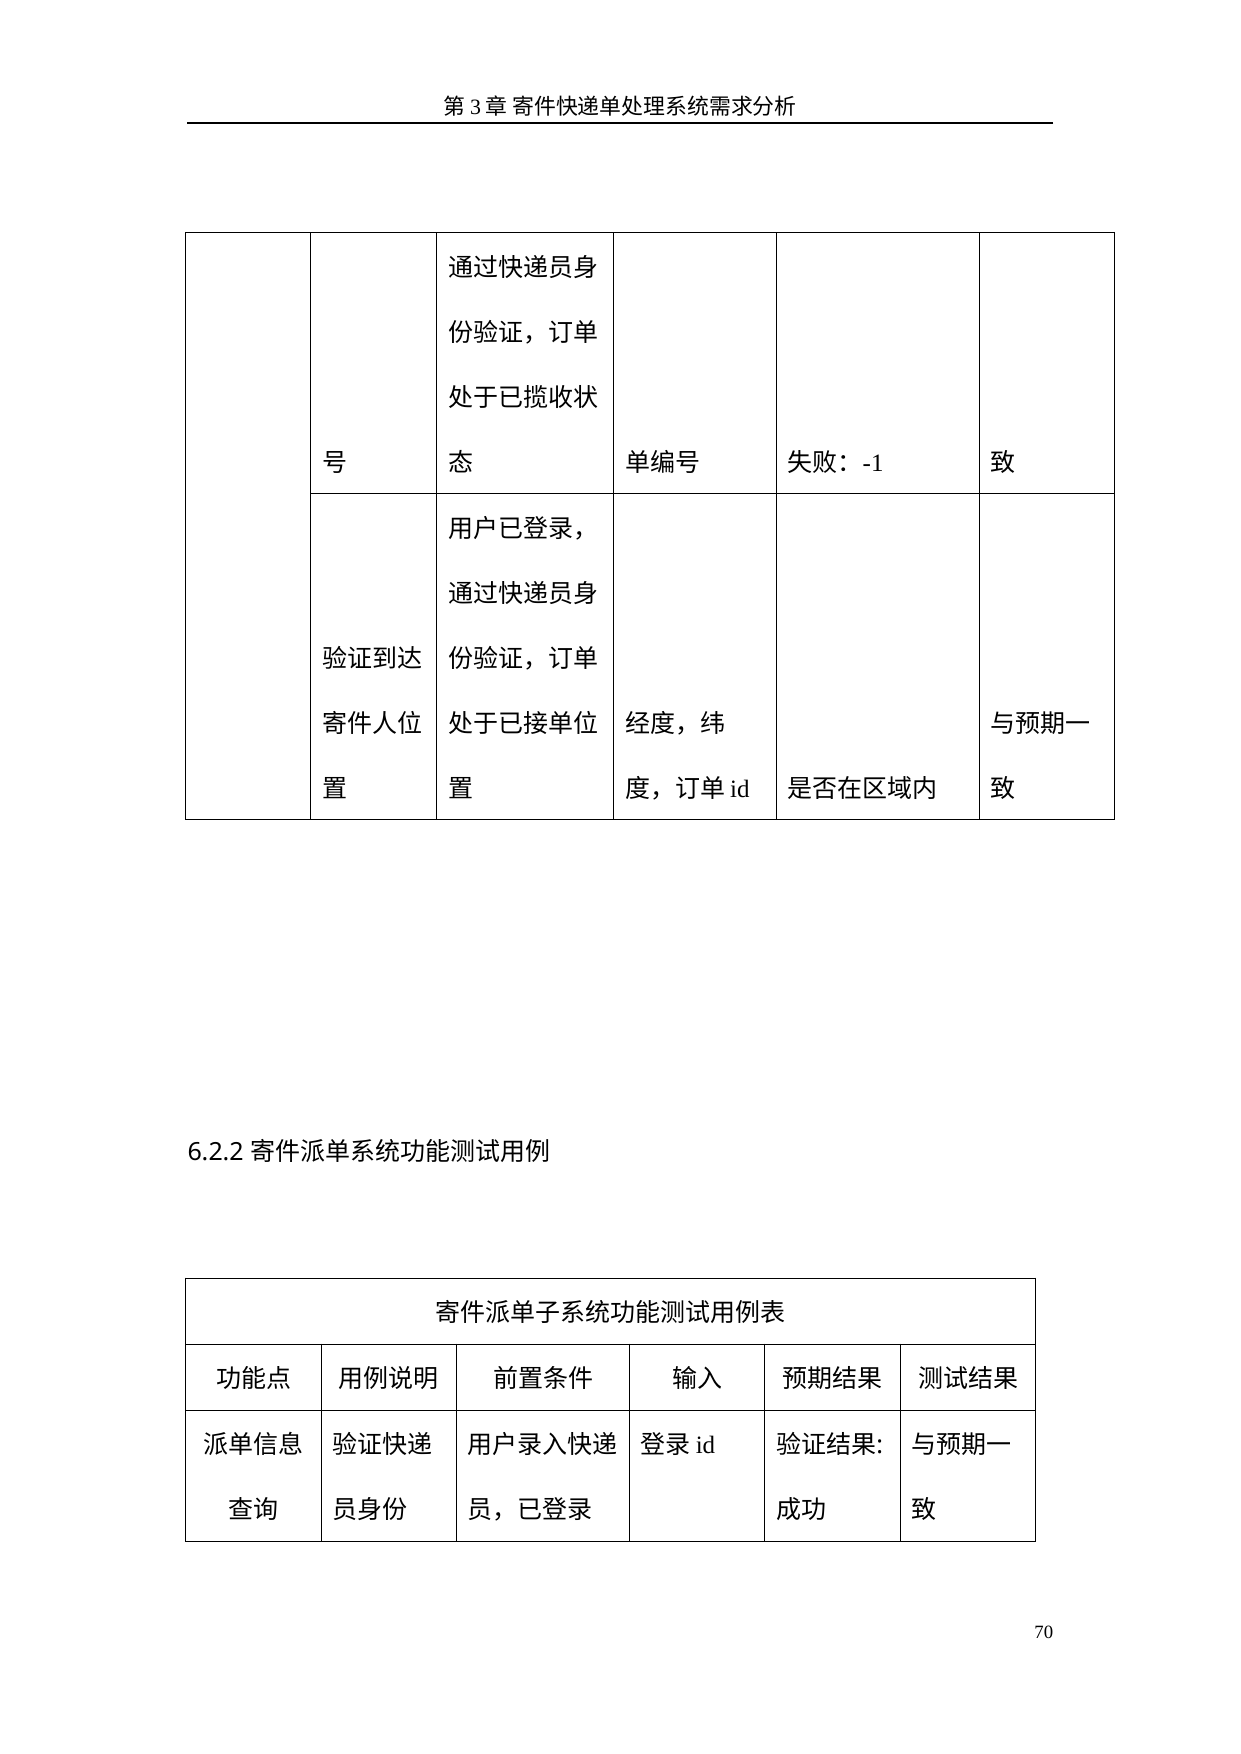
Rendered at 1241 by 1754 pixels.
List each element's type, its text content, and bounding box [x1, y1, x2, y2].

table_cell 验证快递员身份 [322, 1411, 456, 1541]
table_cell 预期结果 [765, 1345, 900, 1409]
table_cell 功能点 [186, 1345, 321, 1409]
table_cell 测试结果 [901, 1345, 1035, 1409]
table_cell 与预期一致 [901, 1411, 1035, 1541]
table_cell 验证到达寄件人位置 [311, 494, 436, 819]
table_cell 成功：订单id；失败：-1 [777, 233, 979, 493]
table_cell 验证结果:成功 [765, 1411, 900, 1541]
table_cell 用户录入快递员，已登录 [457, 1411, 629, 1541]
table_cell 回传运单号 [311, 233, 436, 493]
table_cell 经度，纬度，订单id [614, 494, 776, 819]
table_cell 与预期一致 [980, 494, 1114, 819]
table_cell 订单id，运单编号 [614, 233, 776, 493]
table_cell 派单信息查询 [186, 1411, 321, 1541]
table_cell 用例说明 [322, 1345, 456, 1409]
table_cell 用户已登录，通过快递员身份验证，订单处于已接单位置 [437, 494, 613, 819]
table_cell 登录id [630, 1411, 764, 1541]
table_cell 与预期一致 [980, 233, 1114, 493]
table_cell 前置条件 [457, 1345, 629, 1409]
table_cell 输入 [630, 1345, 764, 1409]
list 寄件派单系统功能测试用例 [187, 1117, 1053, 1182]
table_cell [437, 233, 613, 493]
table_cell 是否在区域内 [777, 494, 979, 819]
table_header 寄件派单子系统功能测试用例表 [186, 1279, 1035, 1343]
